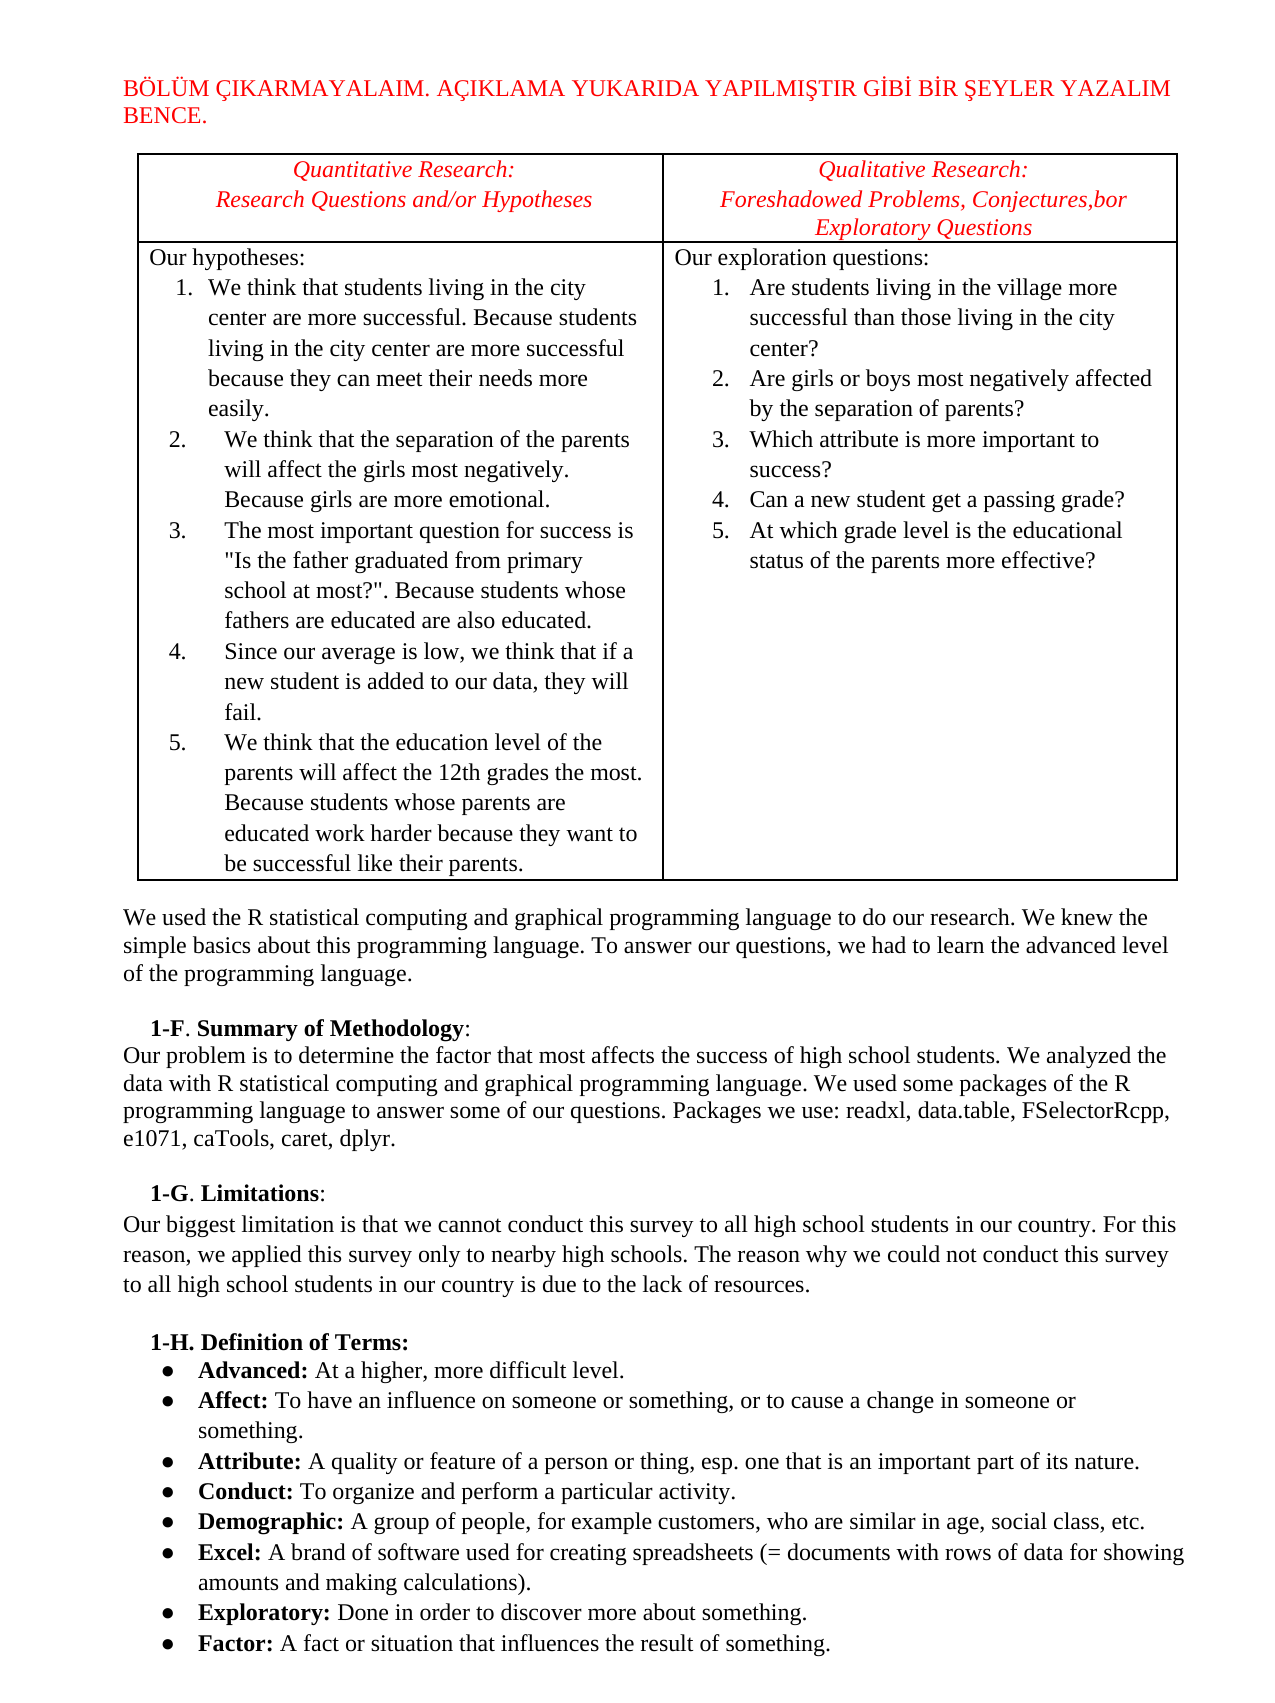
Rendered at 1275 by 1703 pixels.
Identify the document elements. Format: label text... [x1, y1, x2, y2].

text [123, 74, 1186, 129]
table_cell Our hypotheses: We think that students living in the city center are more successful. Because students living in the city center are more successful because they can meet their needs more easily. We think that the separation of the parents will affect the girls most negatively. Because girls are more emotional. The most important question for success is "Is the father graduated from primary school at most?". Because students whose fathers are educated are also educated. Since our average is low, we think that if a new student is added to our data, they will fail. We think that the education level of the parents will affect the 12th grades the most. Because students whose parents are educated work harder because they want to be successful like their parents. [139, 243, 662, 879]
text 1-F. Summary of Methodology: [150, 1014, 1186, 1041]
list Advanced: At a higher, more difficult level. [160, 1356, 1186, 1383]
list Excel: A brand of software used for creating spreadsheets (= documents with rows of data for showing amounts and making calculations). [160, 1538, 1186, 1596]
text Our problem is to determine the factor that most affects the success of high school students. We analyzed the data with R statistical computing and graphical programming language. We used some packages of the R programming language to answer some of our questions. Packages we use: readxl, data.table, FSelectorRcpp, e1071, caTools, caret, dplyr. [123, 1041, 1186, 1152]
text 1-G. Limitations: [150, 1179, 1186, 1207]
list Attribute: A quality or feature of a person or thing, esp. one that is an important part of its nature. [160, 1447, 1186, 1474]
text We used the R statistical computing and graphical programming language to do our research. We knew the simple basics about this programming language. To answer our questions, we had to learn the advanced level of the programming language. [123, 903, 1186, 986]
list Factor: A fact or situation that influences the result of something. [160, 1629, 1186, 1656]
list Exploratory: Done in order to discover more about something. [160, 1598, 1186, 1626]
list Conduct: To organize and perform a particular activity. [160, 1477, 1186, 1505]
list Demographic: A group of people, for example customers, who are similar in age, social class, etc. [160, 1507, 1186, 1535]
list Affect: To have an influence on someone or something, or to cause a change in someone or something. [160, 1386, 1186, 1444]
table_cell Our exploration questions: Are students living in the village more successful than those living in the city center? Are girls or boys most negatively affected by the separation of parents? Which attribute is more important to success? Can a new student get a passing grade? At which grade level is the educational status of the parents more effective? [664, 243, 1176, 879]
table_header Qualitative Research: Foreshadowed Problems, Conjectures,bor Exploratory Questions [664, 155, 1176, 241]
table_header Quantitative Research: Research Questions and/or Hypotheses [139, 155, 662, 241]
text Our biggest limitation is that we cannot conduct this survey to all high school students in our country. For this reason, we applied this survey only to nearby high schools. The reason why we could not conduct this survey to all high school students in our country is due to the lack of resources. [123, 1210, 1186, 1298]
text 1-H. Definition of Terms: [150, 1328, 1186, 1356]
